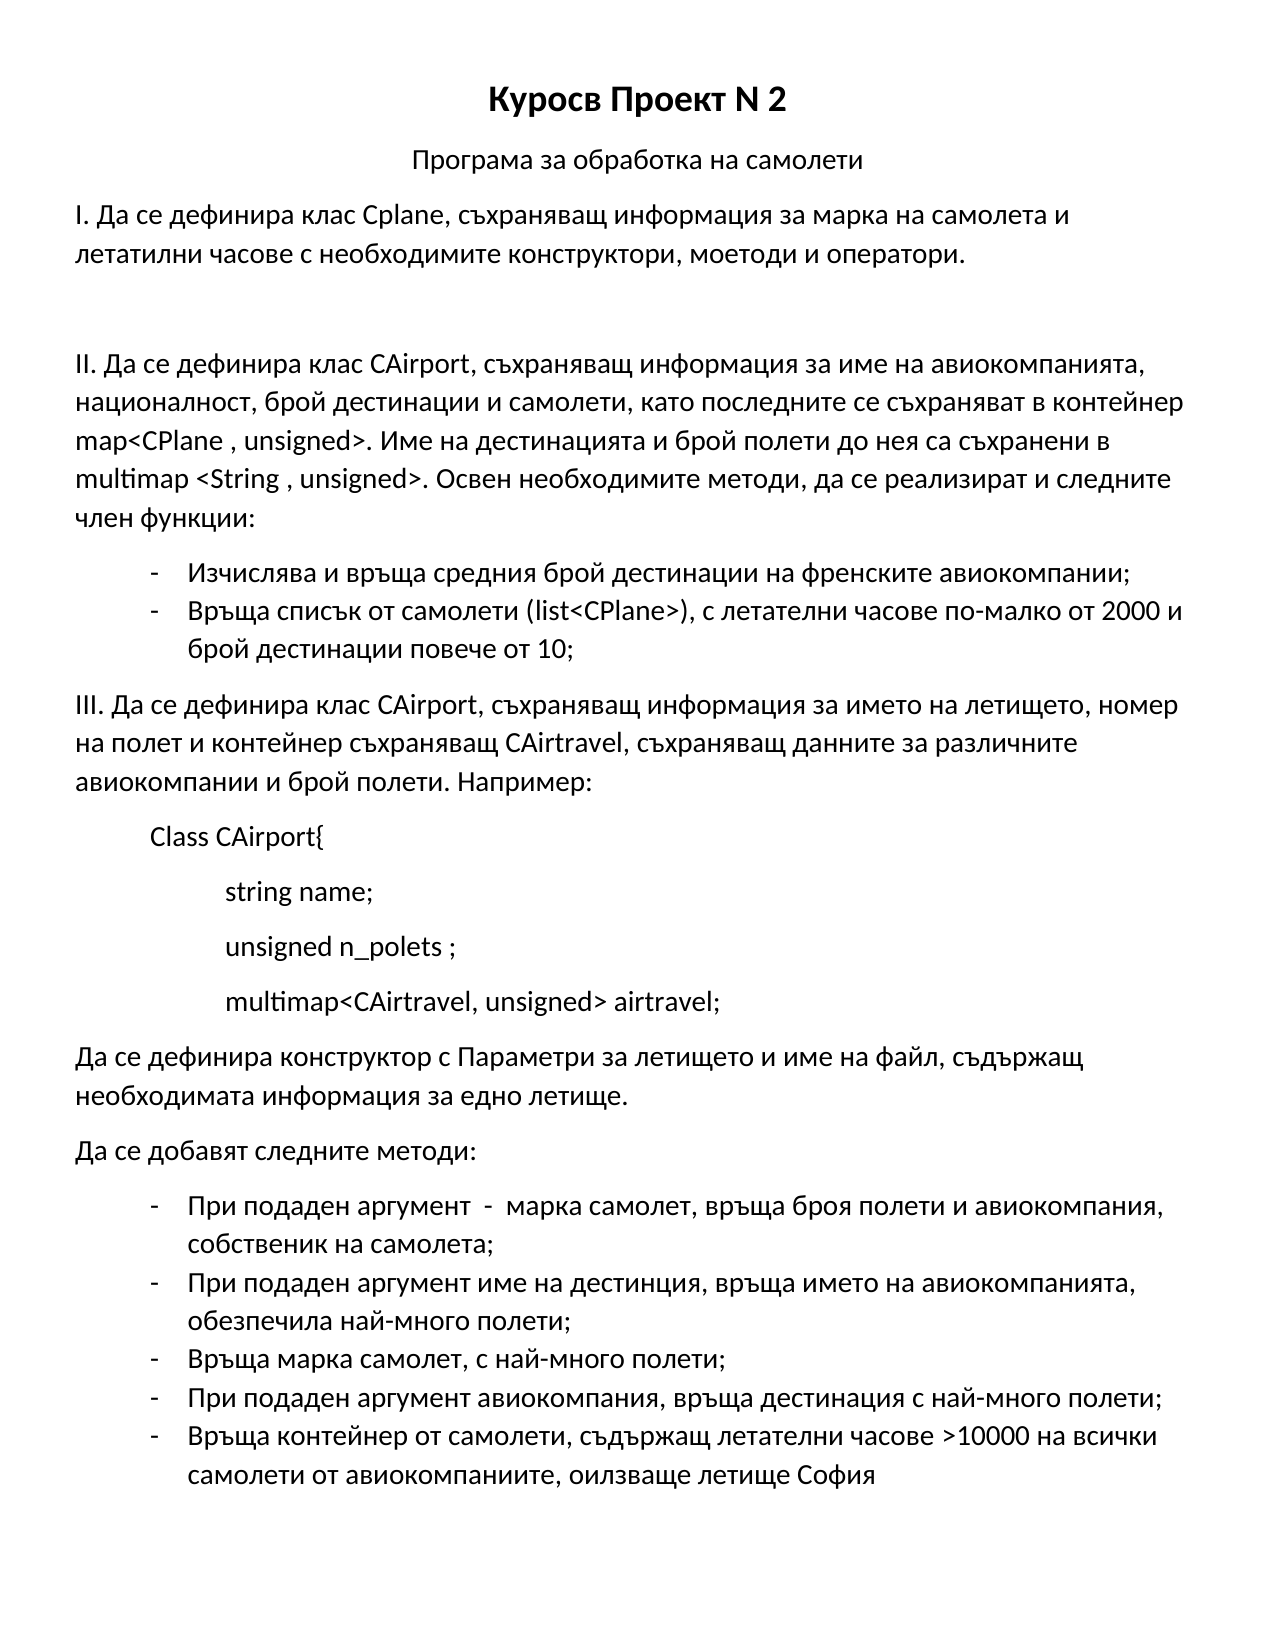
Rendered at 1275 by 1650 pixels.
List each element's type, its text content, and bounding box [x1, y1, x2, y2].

text multimap<CAirtravel, unsigned> airtravel; [75, 983, 1200, 1019]
list При подаден аргумент авиокомпания, връща дестинация с най-много полети; [150, 1379, 1200, 1414]
list Връща марка самолет, с най-много полети; [150, 1341, 1200, 1376]
text Да се добавят следните методи: [75, 1132, 1200, 1167]
text Да се дефинира конструктор с Параметри за летището и име на файл, съдържащ необходимата информация за едно летище. [75, 1038, 1200, 1112]
text II. Да се дефинира клас CAirport, съхраняващ информация за име на авиокомпанията, националност, брой дестинации и самолети, като последните се съхраняват в контейнер map<CPlane , unsigned>. Име на дестинацията и брой полети до нея са съхранени в multimap <String , unsigned>. Освен необходимите методи, да се реализират и следните член функции: [75, 345, 1200, 534]
text III. Да се дефинира клас CAirport, съхраняващ информация за името на летището, номер на полет и контейнер съхраняващ CAirtravel, съхраняващ данните за различните авиокомпании и брой полети. Например: [75, 686, 1200, 798]
text string name; [75, 873, 1200, 908]
list При подаден аргумент - марка самолет, връща броя полети и авиокомпания, собственик на самолета; [150, 1187, 1200, 1261]
text I. Да се дефинира клас Cplane, съхраняващ информация за марка на самолета и летатилни часове с необходимите конструктори, моетоди и оператори. [75, 196, 1200, 270]
list Изчислява и връща средния брой дестинации на френските авиокомпании; [150, 554, 1200, 589]
text Програма за обработка на самолети [75, 141, 1200, 177]
text unsigned n_polets ; [75, 928, 1200, 963]
list Връща списък от самолети (list<CPlane>), с летателни часове по-малко от 2000 и брой дестинации повече от 10; [150, 592, 1200, 666]
list При подаден аргумент име на дестинция, връща името на авиокомпанията, обезпечила най-много полети; [150, 1264, 1200, 1338]
list Връща контейнер от самолети, съдържащ летателни часове >10000 на всички самолети от авиокомпаниите, оилзваще летище София [150, 1417, 1200, 1491]
text Class CAirport{ [75, 818, 1200, 853]
text Куросв Проект N 2 [75, 75, 1200, 121]
